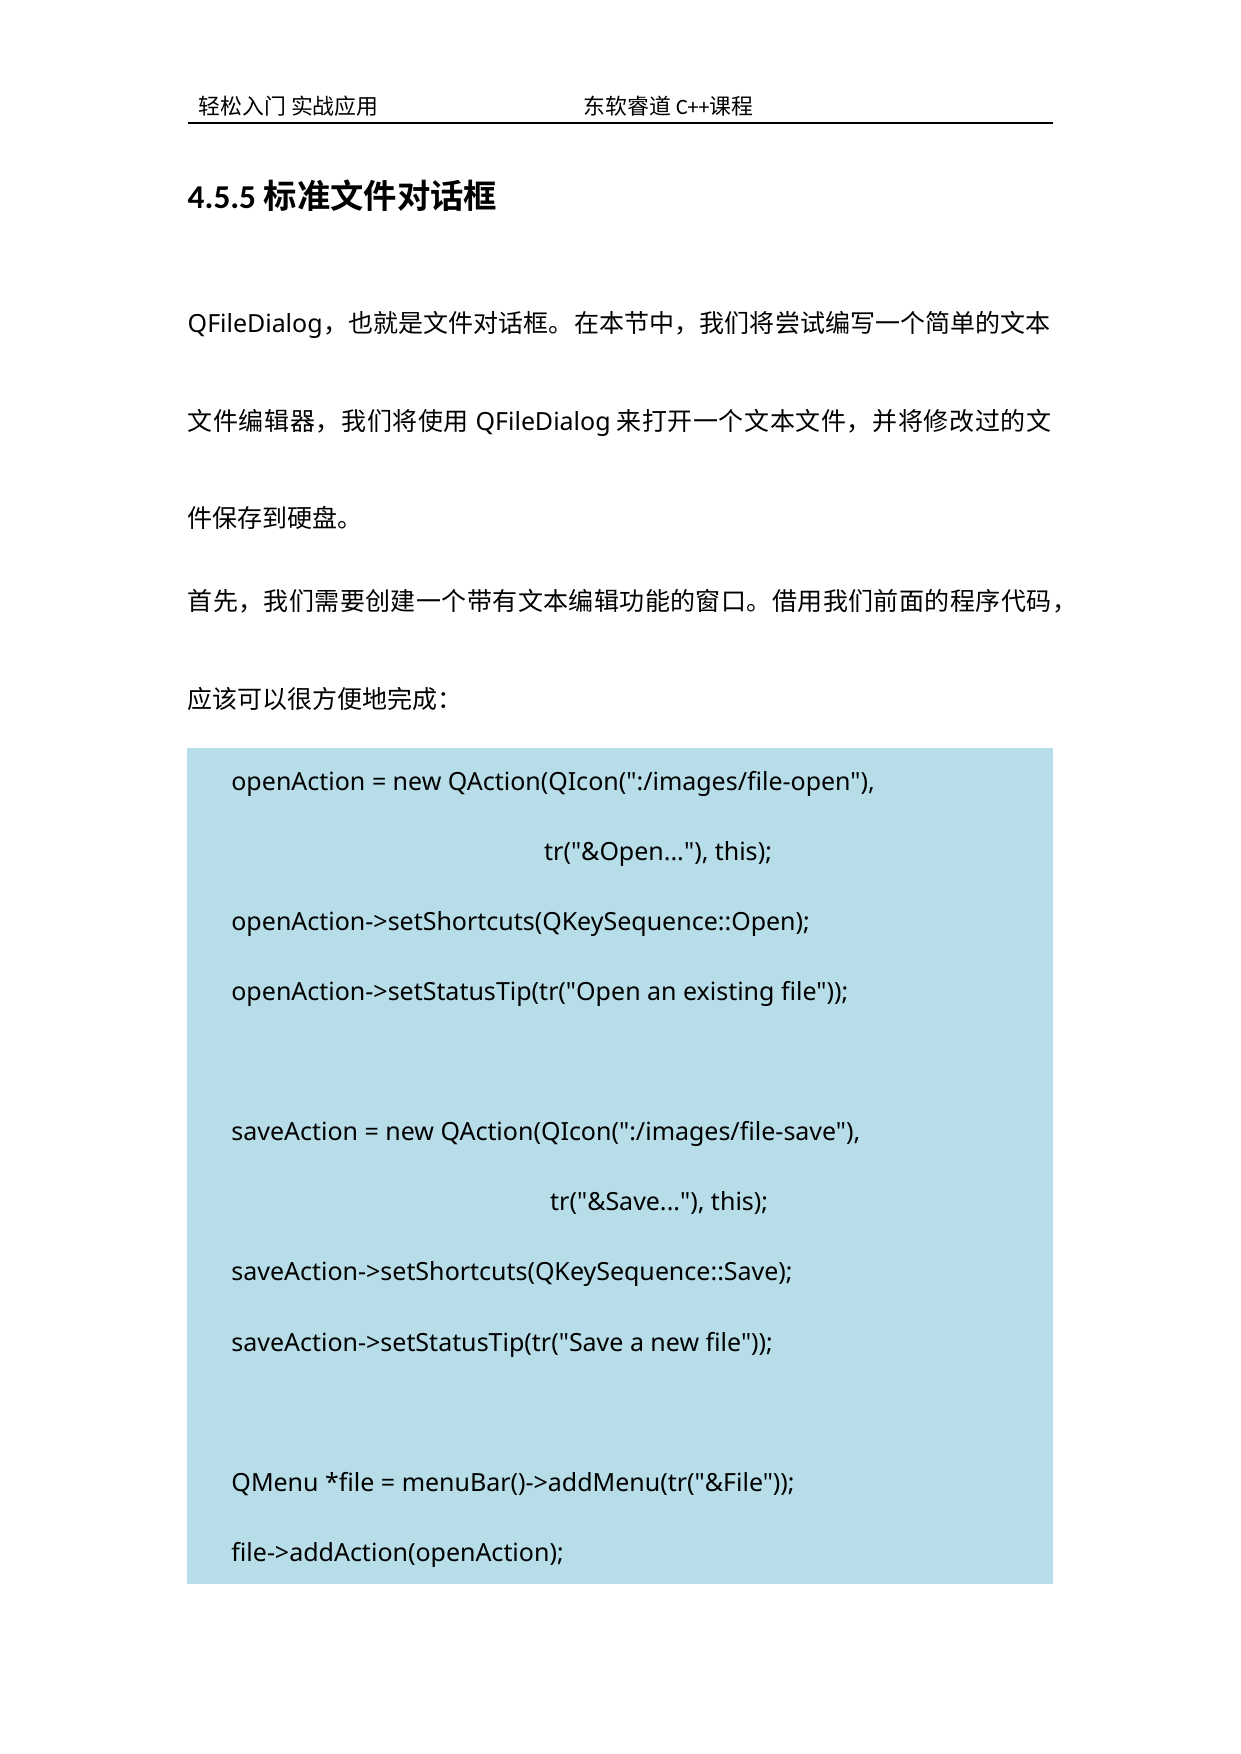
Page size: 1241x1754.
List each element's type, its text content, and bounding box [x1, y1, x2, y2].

text file->addAction(openAction); [187, 1519, 1053, 1584]
text tr("&Open..."), this); [187, 818, 1053, 883]
text openAction = new QAction(QIcon(":/images/file-open"), [187, 748, 1053, 813]
subtitle 4.5.5 标准文件对话框 [187, 162, 1053, 227]
text saveAction = new QAction(QIcon(":/images/file-save"), [187, 1098, 1053, 1163]
text saveAction->setStatusTip(tr("Save a new file")); [187, 1309, 1053, 1374]
text QFileDialog，也就是文件对话框。在本节中，我们将尝试编写一个简单的文本文件编辑器，我们将使用QFileDialog来打开一个文本文件，并将修改过的文件保存到硬盘。 [187, 289, 1053, 549]
text openAction->setShortcuts(QKeySequence::Open); [187, 888, 1053, 953]
text 首先，我们需要创建一个带有文本编辑功能的窗口。借用我们前面的程序代码，应该可以很方便地完成： [187, 567, 1053, 730]
text saveAction->setShortcuts(QKeySequence::Save); [187, 1239, 1053, 1304]
text tr("&Save..."), this); [187, 1168, 1053, 1233]
text openAction->setStatusTip(tr("Open an existing file")); [187, 958, 1053, 1023]
text QMenu *file = menuBar()->addMenu(tr("&File")); [187, 1449, 1053, 1514]
